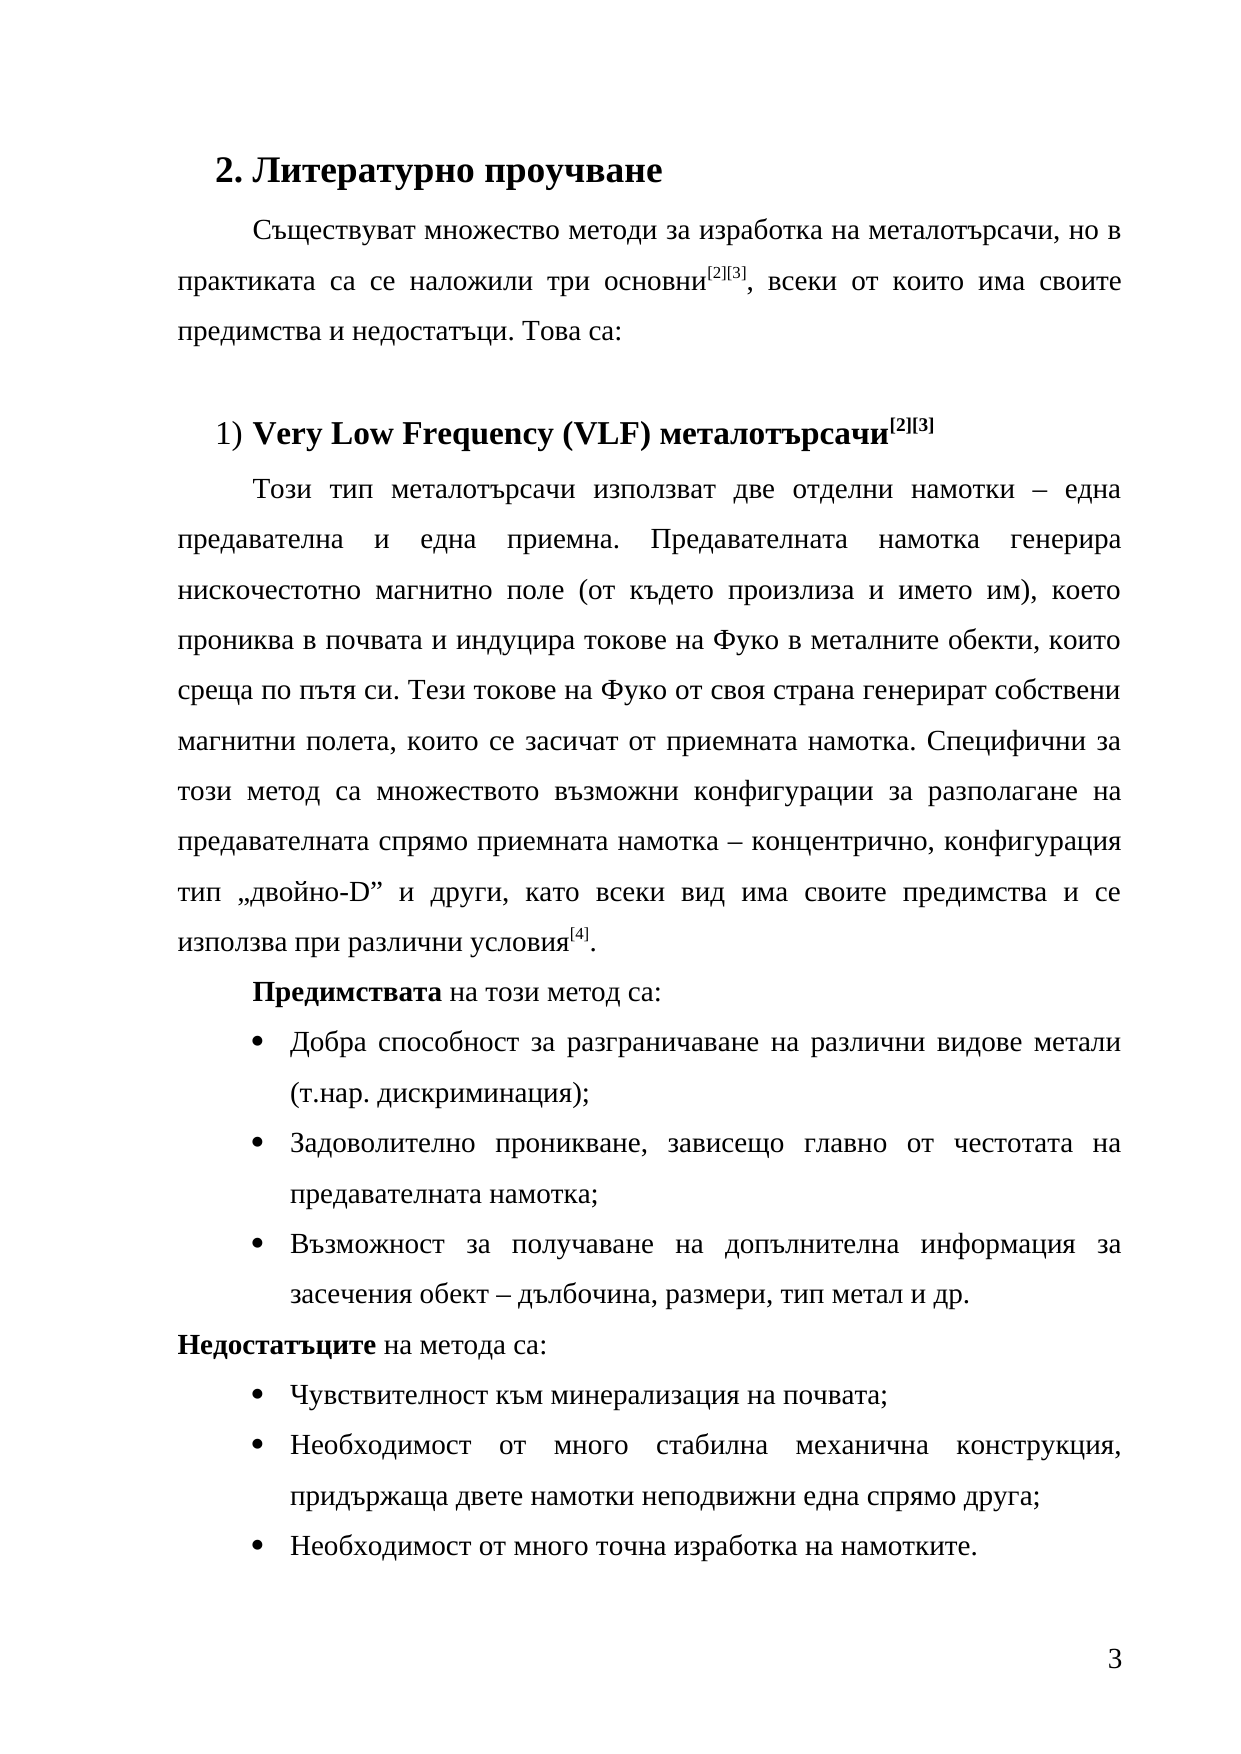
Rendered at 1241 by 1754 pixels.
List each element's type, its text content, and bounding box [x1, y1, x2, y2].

list Добра способност за разграничаване на различни видове метали (т.нар. дискриминация); [252, 1024, 1122, 1108]
text Предимствата на този метод са: [177, 974, 1122, 1008]
text Съществуват множество методи за изработка на металотърсачи, но в практиката са се наложили три основни[2][3], всеки от които има своите предимства и недостатъци. Това са: [177, 212, 1122, 347]
list Чувствителност към минерализация на почвата; [252, 1377, 1122, 1411]
list Задоволително проникване, зависещо главно от честотата на предавателната намотка; [252, 1125, 1122, 1209]
list Необходимост от много точна изработка на намотките. [252, 1528, 1122, 1562]
list Необходимост от много стабилна механична конструкция, придържаща двете намотки неподвижни една спрямо друга; [252, 1427, 1122, 1511]
text Този тип металотърсачи използват две отделни намотки – една предавателна и една приемна. Предавателната намотка генерира нискочестотно магнитно поле (от където произлиза и името им), което прониква в почвата и индуцира токове на Фуко в металните обекти, които среща по пътя си. Тези токове на Фуко от своя страна генерират собствени магнитни полета, които се засичат от приемната намотка. Специфични за този метод са множеството възможни конфигурации за разполагане на предавателната спрямо приемната намотка – концентрично, конфигурация тип „двойно-D” и други, като всеки вид има своите предимства и се използва при различни условия[4]. [177, 471, 1122, 957]
text Недостатъците на метода са: [177, 1327, 1122, 1360]
list Възможност за получаване на допълнителна информация за засечения обект – дълбочина, размери, тип метал и др. [252, 1226, 1122, 1310]
list Very Low Frequency (VLF) металотърсачи[2][3] [215, 414, 1122, 452]
list Литературно проучване [215, 148, 1122, 191]
